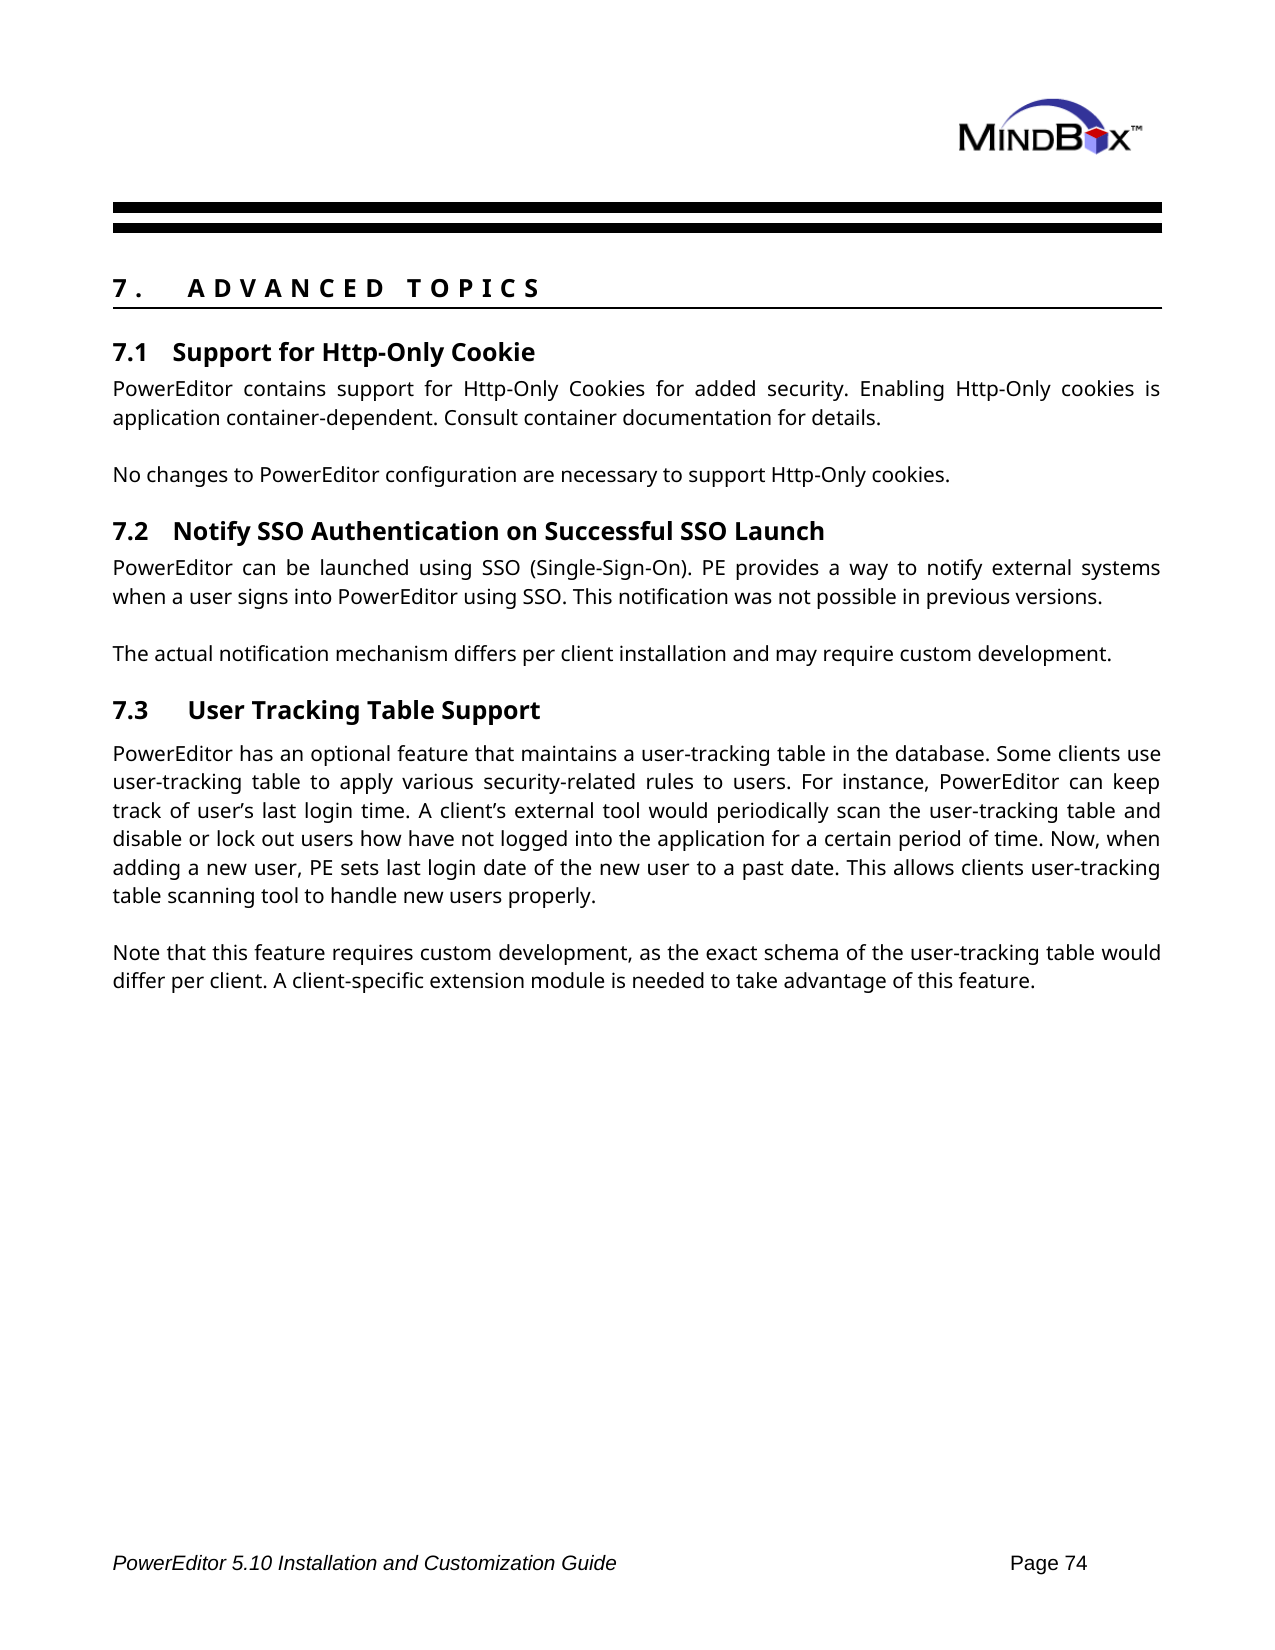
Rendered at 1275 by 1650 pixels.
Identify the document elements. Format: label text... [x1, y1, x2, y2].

picture [957, 74, 1163, 163]
text PowerEditor contains support for Http-Only Cookies for added security. Enabling Http-Only cookies is application container-dependent. Consult container documentation for details. [112, 374, 1162, 431]
subtitle Notify SSO Authentication on Successful SSO Launch [112, 513, 1162, 547]
subtitle User Tracking Table Support [112, 692, 1162, 726]
text Note that this feature requires custom development, as the exact schema of the user-tracking table would differ per client. A client-specific extension module is needed to take advantage of this feature. [112, 938, 1162, 995]
subtitle Advanced Topics [112, 271, 1162, 309]
subtitle Support for Http-Only Cookie [112, 334, 1162, 368]
text PowerEditor can be launched using SSO (Single-Sign-On). PE provides a way to notify external systems when a user signs into PowerEditor using SSO. This notification was not possible in previous versions. [112, 553, 1162, 610]
text The actual notification mechanism differs per client installation and may require custom development. [112, 639, 1162, 667]
text PowerEditor has an optional feature that maintains a user-tracking table in the database. Some clients use user-tracking table to apply various security-related rules to users. For instance, PowerEditor can keep track of user’s last login time. A client’s external tool would periodically scan the user-tracking table and disable or lock out users how have not logged into the application for a certain period of time. Now, when adding a new user, PE sets last login date of the new user to a past date. This allows clients user-tracking table scanning tool to handle new users properly. [112, 739, 1162, 909]
text No changes to PowerEditor configuration are necessary to support Http-Only cookies. [112, 460, 1162, 488]
